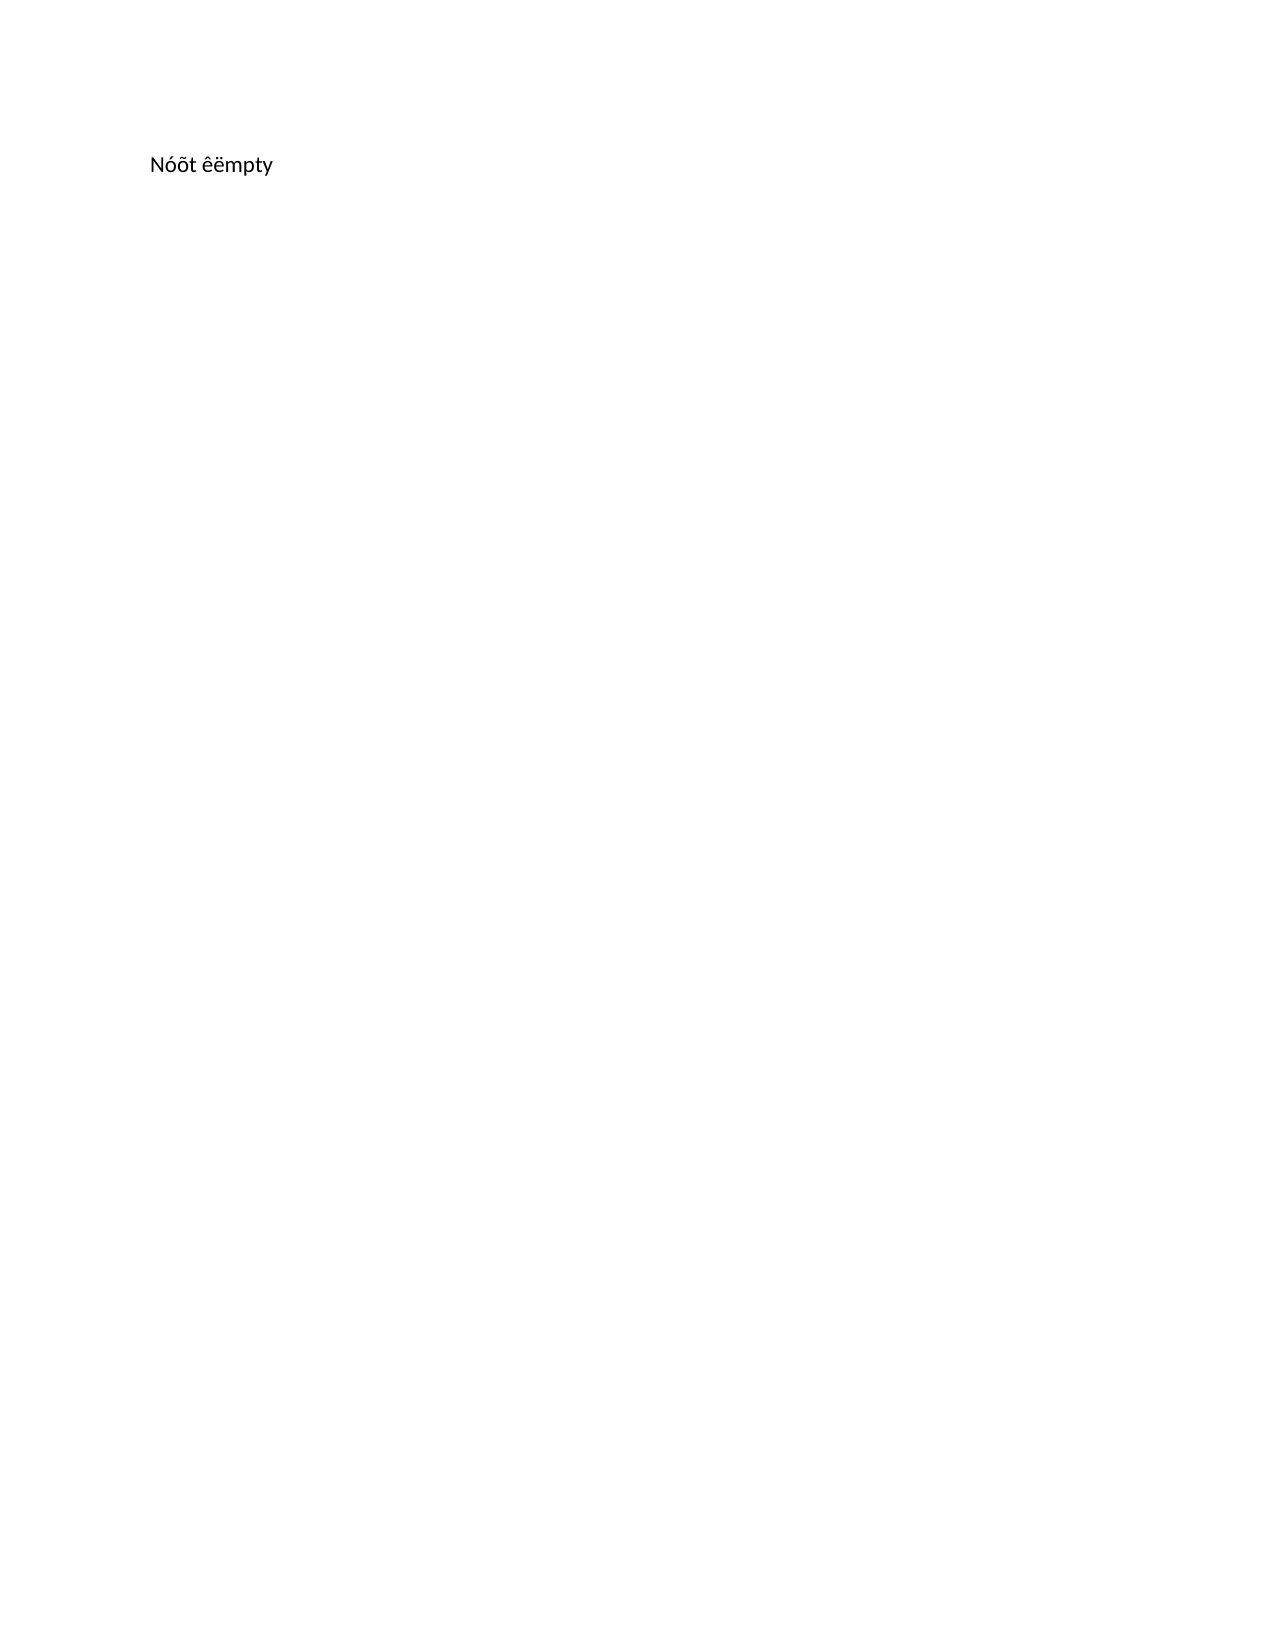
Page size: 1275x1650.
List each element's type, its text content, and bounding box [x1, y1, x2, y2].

text Nóõt êëmpty [150, 150, 1125, 178]
